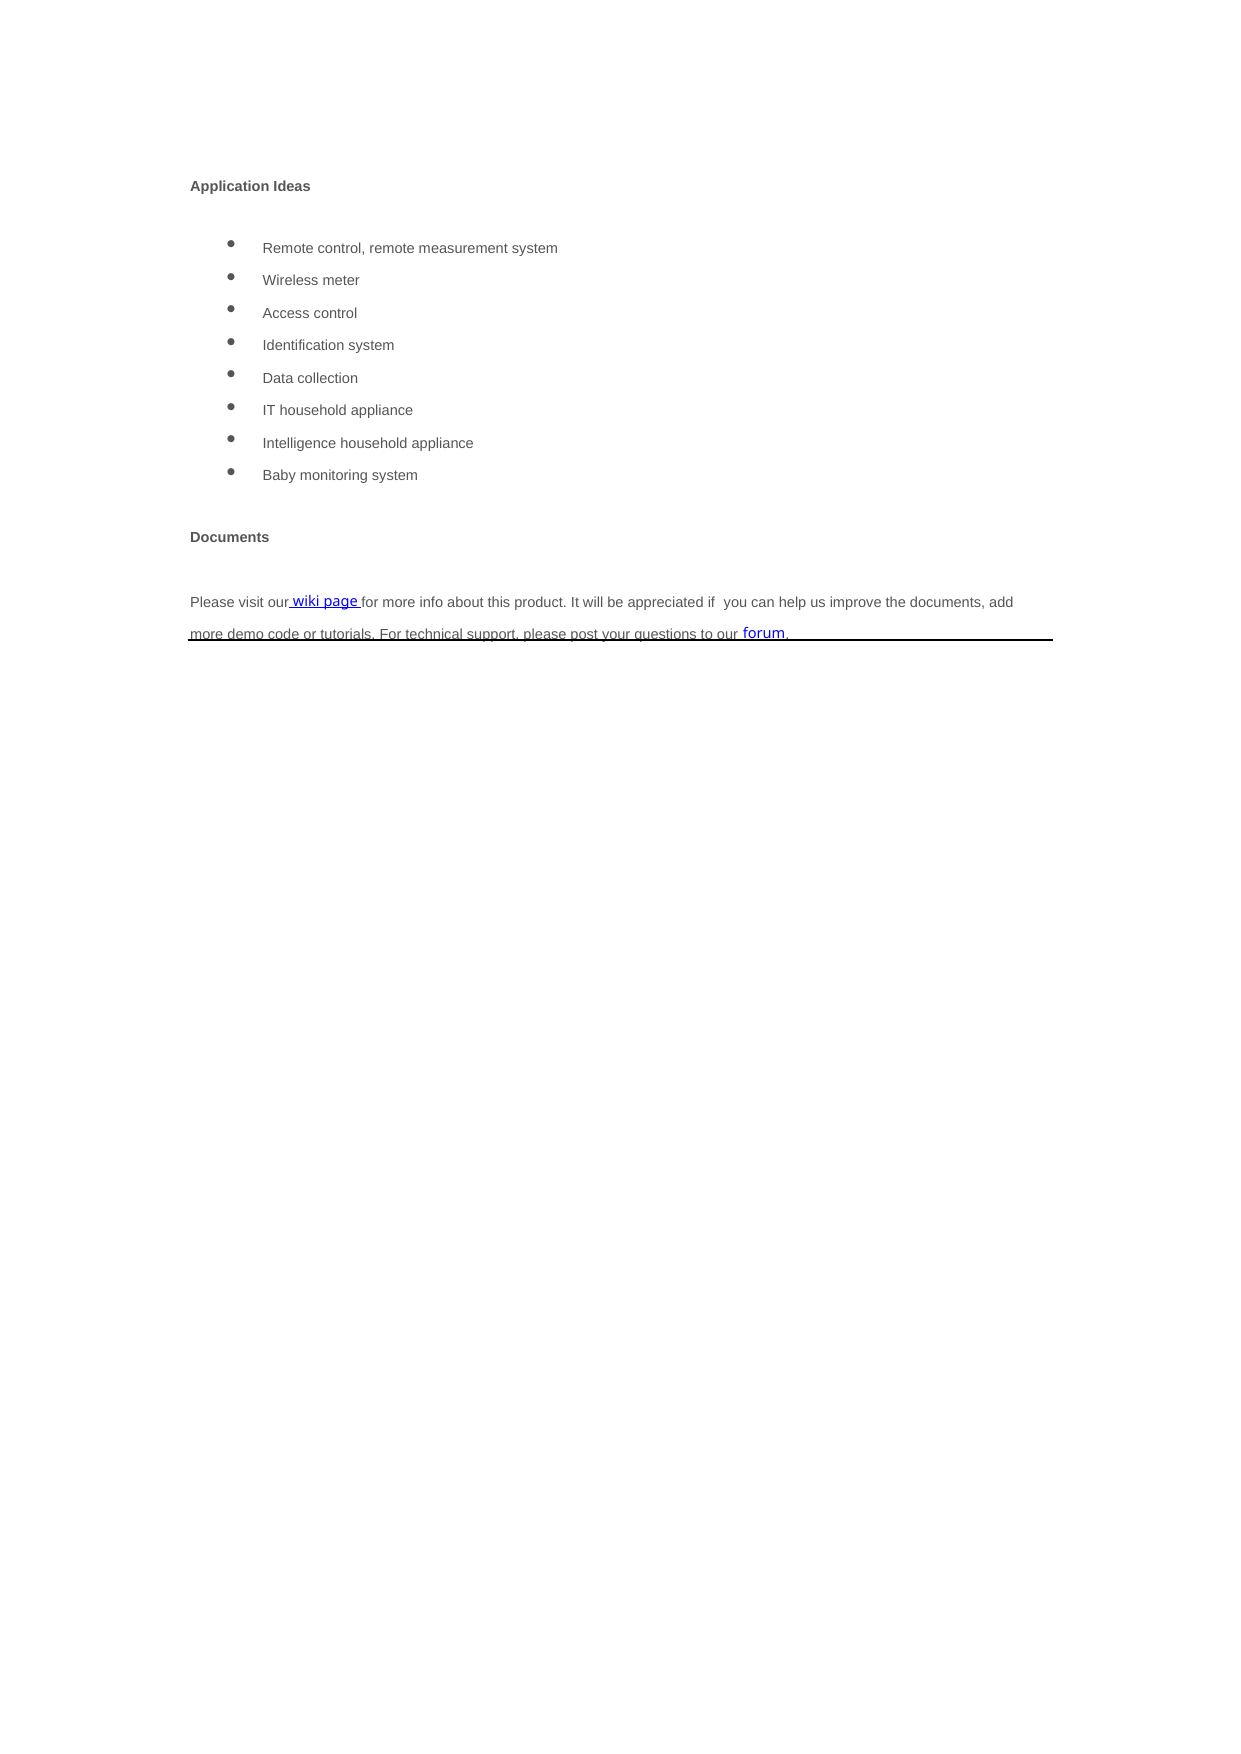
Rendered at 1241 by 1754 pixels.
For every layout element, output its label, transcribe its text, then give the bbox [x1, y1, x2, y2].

text Application Ideas [190, 162, 1050, 194]
list Identification system [227, 321, 1050, 354]
list Data collection [227, 354, 1050, 386]
list Access control [227, 289, 1050, 321]
list Wireless meter [227, 256, 1050, 289]
list Baby monitoring system [227, 451, 1050, 484]
text Please visit our wiki page for more info about this product. It will be appreciated if you can help us improve the documents, add more demo code or tutorials. For technical support, please post your questions to our forum. [190, 545, 1050, 639]
text Documents [190, 513, 1050, 545]
list Remote control, remote measurement system [227, 224, 1050, 256]
list Intelligence household appliance [227, 419, 1050, 451]
list IT household appliance [227, 386, 1050, 419]
